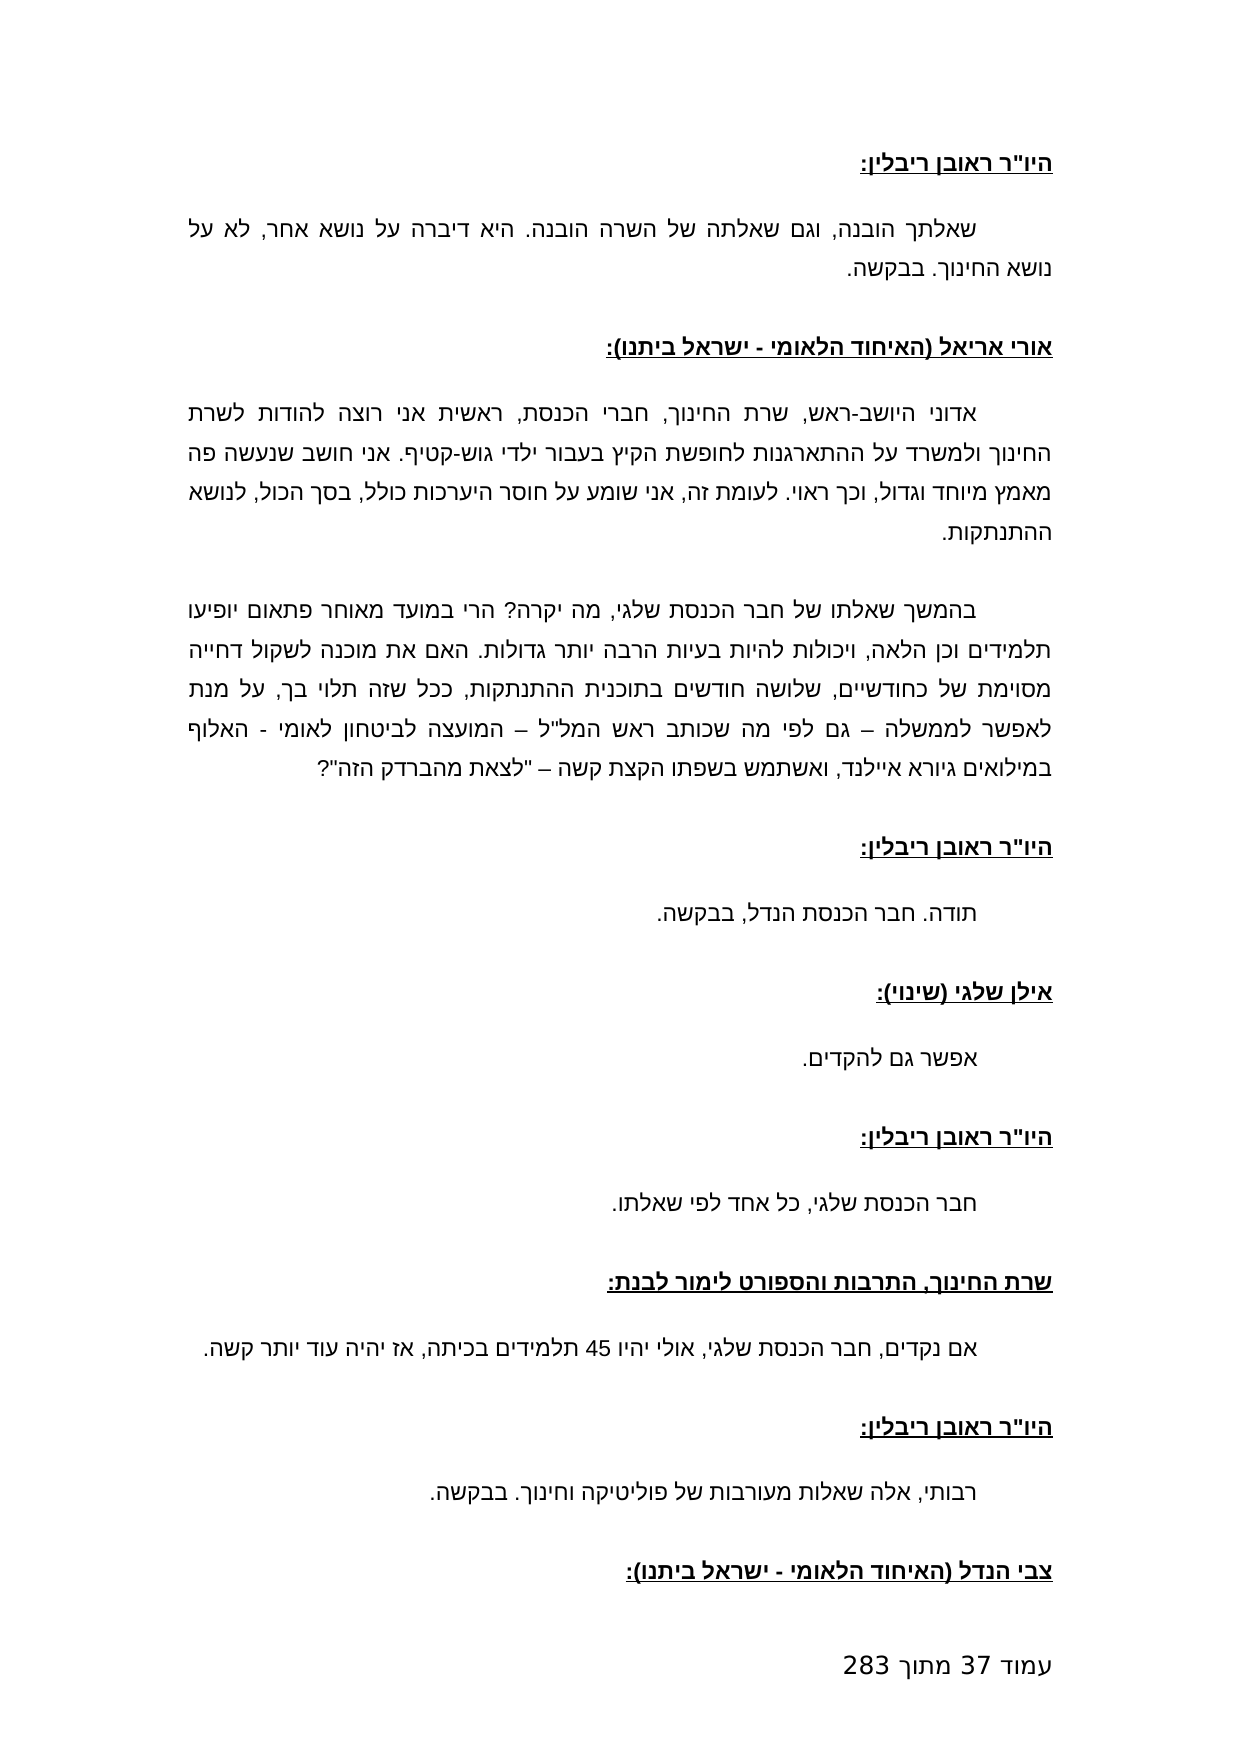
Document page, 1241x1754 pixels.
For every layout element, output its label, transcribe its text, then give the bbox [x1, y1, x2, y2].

text היו"ר ראובן ריבלין: [187, 1413, 1053, 1440]
text רבותי, אלה שאלות מעורבות של פוליטיקה וחינוך. בבקשה. [187, 1479, 1053, 1506]
text אפשר גם להקדים. [187, 1045, 1053, 1071]
text אם נקדים, חבר הכנסת שלגי, אולי יהיו 45 תלמידים בכיתה, אז יהיה עוד יותר קשה. [187, 1334, 1053, 1361]
text צבי הנדל (האיחוד הלאומי - ישראל ביתנו): [187, 1558, 1053, 1585]
text היו"ר ראובן ריבלין: [187, 150, 1053, 176]
text שרת החינוך, התרבות והספורט לימור לבנת: [187, 1269, 1053, 1295]
text אילן שלגי (שינוי): [187, 979, 1053, 1006]
text בהמשך שאלתו של חבר הכנסת שלגי, מה יקרה? הרי במועד מאוחר פתאום יופיעו תלמידים וכן הלאה, ויכולות להיות בעיות הרבה יותר גדולות. האם את מוכנה לשקול דחייה מסוימת של כחודשיים, שלושה חודשים בתוכנית ההתנתקות, ככל שזה תלוי בך, על מנת לאפשר לממשלה – גם לפי מה שכותב ראש המל"ל – המועצה לביטחון לאומי - האלוף במילואים גיורא איילנד, ואשתמש בשפתו הקצת קשה – "לצאת מהברדק הזה"? [187, 597, 1053, 782]
text חבר הכנסת שלגי, כל אחד לפי שאלתו. [187, 1190, 1053, 1216]
text תודה. חבר הכנסת הנדל, בבקשה. [187, 900, 1053, 927]
text אדוני היושב-ראש, שרת החינוך, חברי הכנסת, ראשית אני רוצה להודות לשרת החינוך ולמשרד על ההתארגנות לחופשת הקיץ בעבור ילדי גוש-קטיף. אני חושב שנעשה פה מאמץ מיוחד וגדול, וכך ראוי. לעומת זה, אני שומע על חוסר היערכות כולל, בסך הכול, לנושא ההתנתקות. [187, 400, 1053, 545]
text היו"ר ראובן ריבלין: [187, 834, 1053, 861]
text שאלתך הובנה, וגם שאלתה של השרה הובנה. היא דיברה על נושא אחר, לא על נושא החינוך. בבקשה. [187, 216, 1053, 282]
text אורי אריאל (האיחוד הלאומי - ישראל ביתנו): [187, 334, 1053, 361]
text היו"ר ראובן ריבלין: [187, 1124, 1053, 1150]
